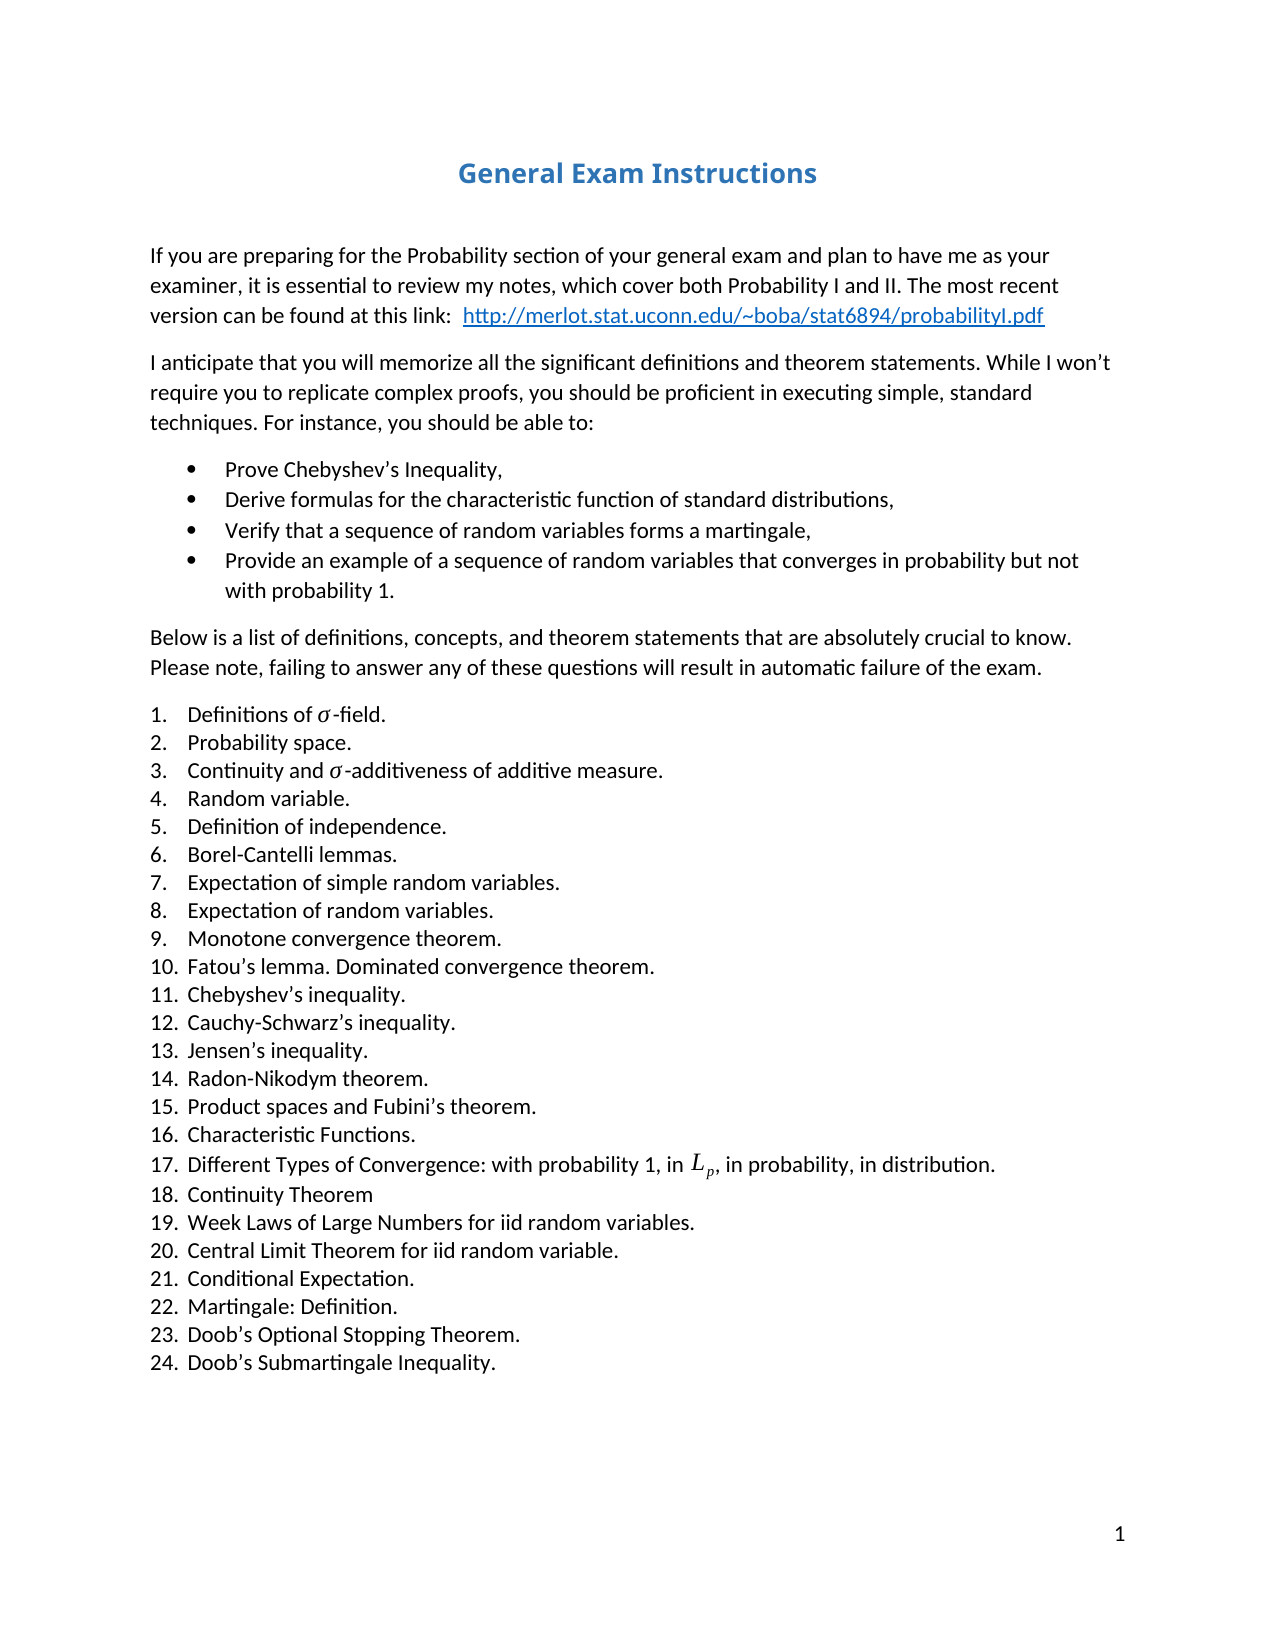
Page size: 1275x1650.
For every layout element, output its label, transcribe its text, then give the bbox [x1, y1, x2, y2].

list Cauchy-Schwarz’s inequality. [150, 1008, 1125, 1036]
text Below is a list of definitions, concepts, and theorem statements that are absolutely crucial to know. Please note, failing to answer any of these questions will result in automatic failure of the exam. [150, 623, 1125, 681]
list Fatou’s lemma. Dominated convergence theorem. [150, 952, 1125, 980]
list Expectation of random variables. [150, 896, 1125, 924]
list Definitions of -field. [150, 700, 1125, 728]
list Product spaces and Fubini’s theorem. [150, 1092, 1125, 1121]
list Martingale: Definition. [150, 1292, 1125, 1320]
list Radon-Nikodym theorem. [150, 1064, 1125, 1092]
list Derive formulas for the characteristic function of standard distributions, [187, 486, 1125, 514]
list Jensen’s inequality. [150, 1036, 1125, 1064]
list Continuity and -additiveness of additive measure. [150, 756, 1125, 784]
text I anticipate that you will memorize all the significant definitions and theorem statements. While I won’t require you to replicate complex proofs, you should be proficient in executing simple, standard techniques. For instance, you should be able to: [150, 348, 1125, 437]
list Prove Chebyshev’s Inequality, [187, 455, 1125, 483]
list Provide an example of a sequence of random variables that converges in probability but not with probability 1. [187, 546, 1125, 604]
list Central Limit Theorem for iid random variable. [150, 1236, 1125, 1264]
list Definition of independence. [150, 812, 1125, 840]
list Random variable. [150, 784, 1125, 812]
list Monotone convergence theorem. [150, 924, 1125, 952]
list Different Types of Convergence: with probability 1, in , in probability, in distribution. [150, 1148, 1125, 1180]
list Doob’s Optional Stopping Theorem. [150, 1320, 1125, 1348]
text If you are preparing for the Probability section of your general exam and plan to have me as your examiner, it is essential to review my notes, which cover both Probability I and II. The most recent version can be found at this link: http://merlot.stat.uconn.edu/~boba/stat6894/probabilityI.pdf [150, 241, 1125, 329]
list Characteristic Functions. [150, 1121, 1125, 1148]
list Probability space. [150, 728, 1125, 756]
list Expectation of simple random variables. [150, 868, 1125, 896]
list Continuity Theorem [150, 1180, 1125, 1208]
list Week Laws of Large Numbers for iid random variables. [150, 1208, 1125, 1236]
list Conditional Expectation. [150, 1264, 1125, 1292]
list Borel-Cantelli lemmas. [150, 840, 1125, 868]
subtitle General Exam Instructions [150, 154, 1125, 191]
list Doob’s Submartingale Inequality. [150, 1348, 1125, 1376]
list Verify that a sequence of random variables forms a martingale, [187, 516, 1125, 544]
list Chebyshev’s inequality. [150, 980, 1125, 1008]
